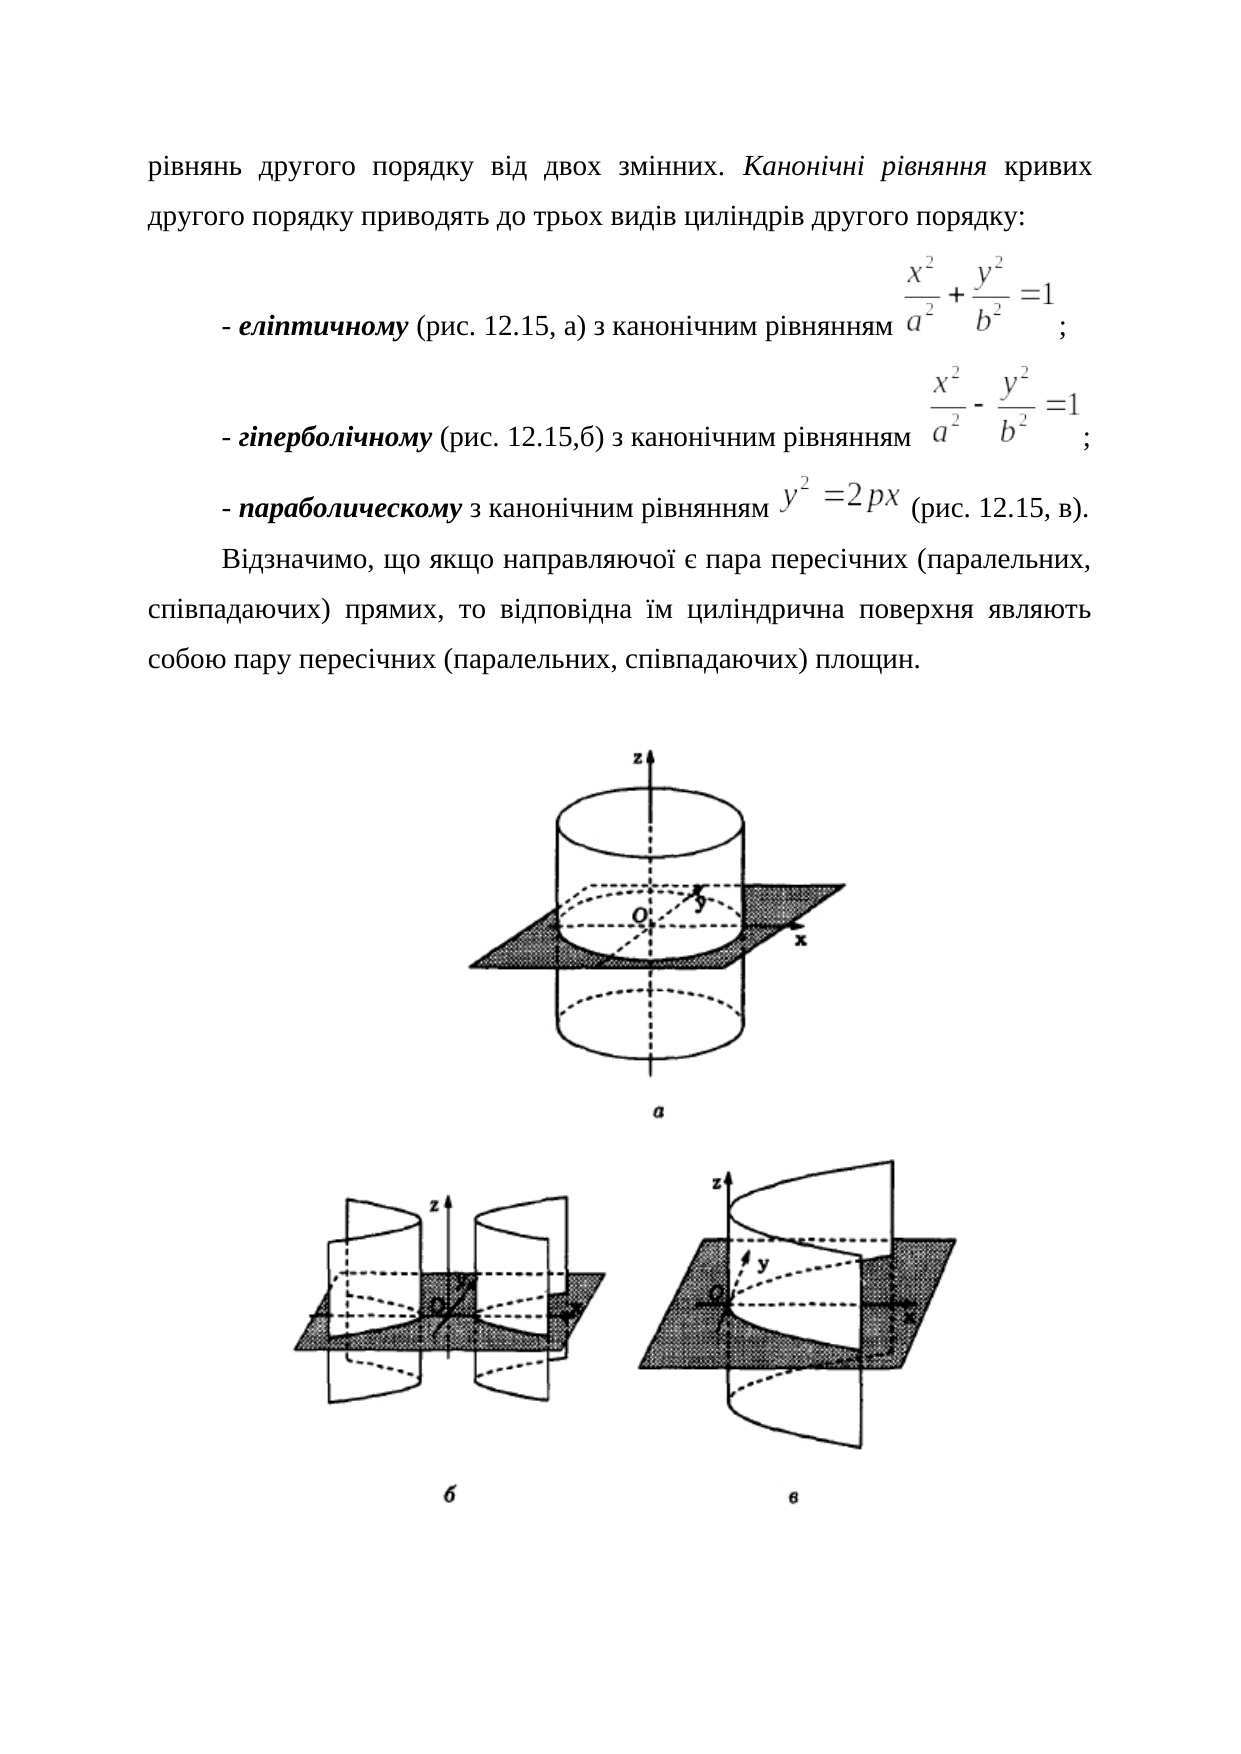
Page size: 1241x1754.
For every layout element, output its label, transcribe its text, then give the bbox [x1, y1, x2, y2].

text - параболическому з канонічним рівнянням (рис. 12.15, в). [148, 469, 1092, 524]
text Відзначимо, що якщо направляючої є пара пересічних (паралельних, співпадаючих) прямих, то відповідна їм циліндрична поверхня являють собою пару пересічних (паралельних, співпадаючих) площин. [148, 541, 1092, 675]
picture [434, 733, 880, 1131]
text - еліптичному (рис. 12.15, а) з канонічним рівнянням ; [148, 248, 1092, 342]
text - гіперболічному (рис. 12.15,б) з канонічним рівнянням ; [148, 359, 1092, 453]
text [148, 148, 1092, 232]
picture [228, 1144, 1012, 1520]
